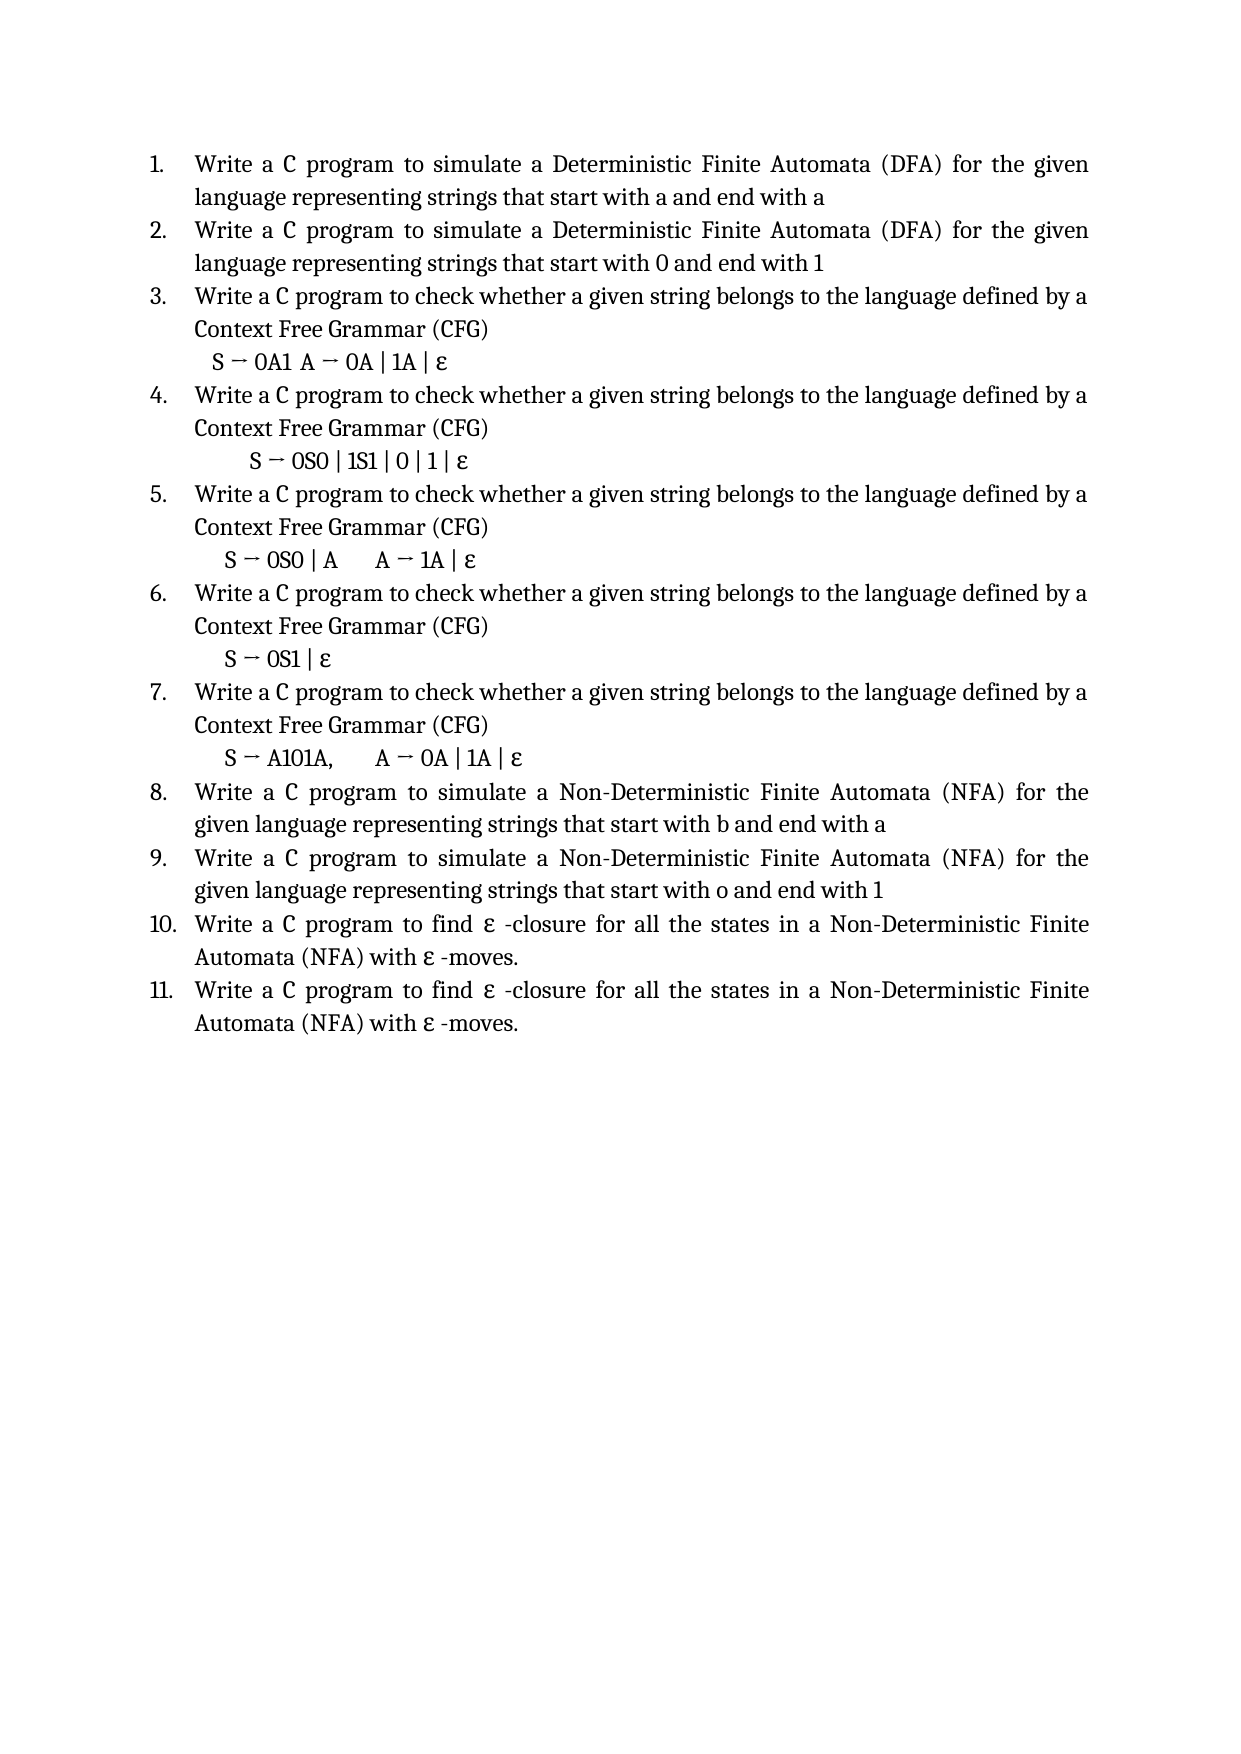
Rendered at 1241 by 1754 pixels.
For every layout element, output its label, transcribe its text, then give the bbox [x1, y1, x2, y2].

list Write a C program to check whether a given string belongs to the language defined by a Context Free Grammar (CFG) [150, 579, 1090, 641]
list S → 0S0 | A A → 1A | ε [150, 546, 1090, 575]
list Write a C program to simulate a Non-Deterministic Finite Automata (NFA) for the given language representing strings that start with b and end with a [150, 777, 1090, 839]
list S → 0S0 | 1S1 | 0 | 1 | ε [150, 447, 1090, 476]
list Write a C program to check whether a given string belongs to the language defined by a Context Free Grammar (CFG) [150, 282, 1090, 344]
list Write a C program to check whether a given string belongs to the language defined by a Context Free Grammar (CFG) [150, 381, 1090, 443]
list Write a C program to simulate a Deterministic Finite Automata (DFA) for the given language representing strings that start with a and end with a [150, 150, 1090, 212]
list S → A101A, A → 0A | 1A | ε [150, 744, 1090, 773]
list Write a C program to simulate a Deterministic Finite Automata (DFA) for the given language representing strings that start with 0 and end with 1 [150, 216, 1090, 278]
list Write a C program to check whether a given string belongs to the language defined by a Context Free Grammar (CFG) [150, 480, 1090, 542]
list Write a C program to check whether a given string belongs to the language defined by a Context Free Grammar (CFG) [150, 678, 1090, 740]
list S → 0S1 | ε [150, 645, 1090, 674]
list Write a C program to find ε -closure for all the states in a Non-Deterministic Finite Automata (NFA) with ε -moves. [150, 909, 1090, 971]
list S → 0A1 A → 0A | 1A | ε [150, 348, 1090, 377]
list Write a C program to simulate a Non-Deterministic Finite Automata (NFA) for the given language representing strings that start with o and end with 1 [150, 843, 1090, 905]
list Write a C program to find ε -closure for all the states in a Non-Deterministic Finite Automata (NFA) with ε -moves. [150, 976, 1090, 1037]
